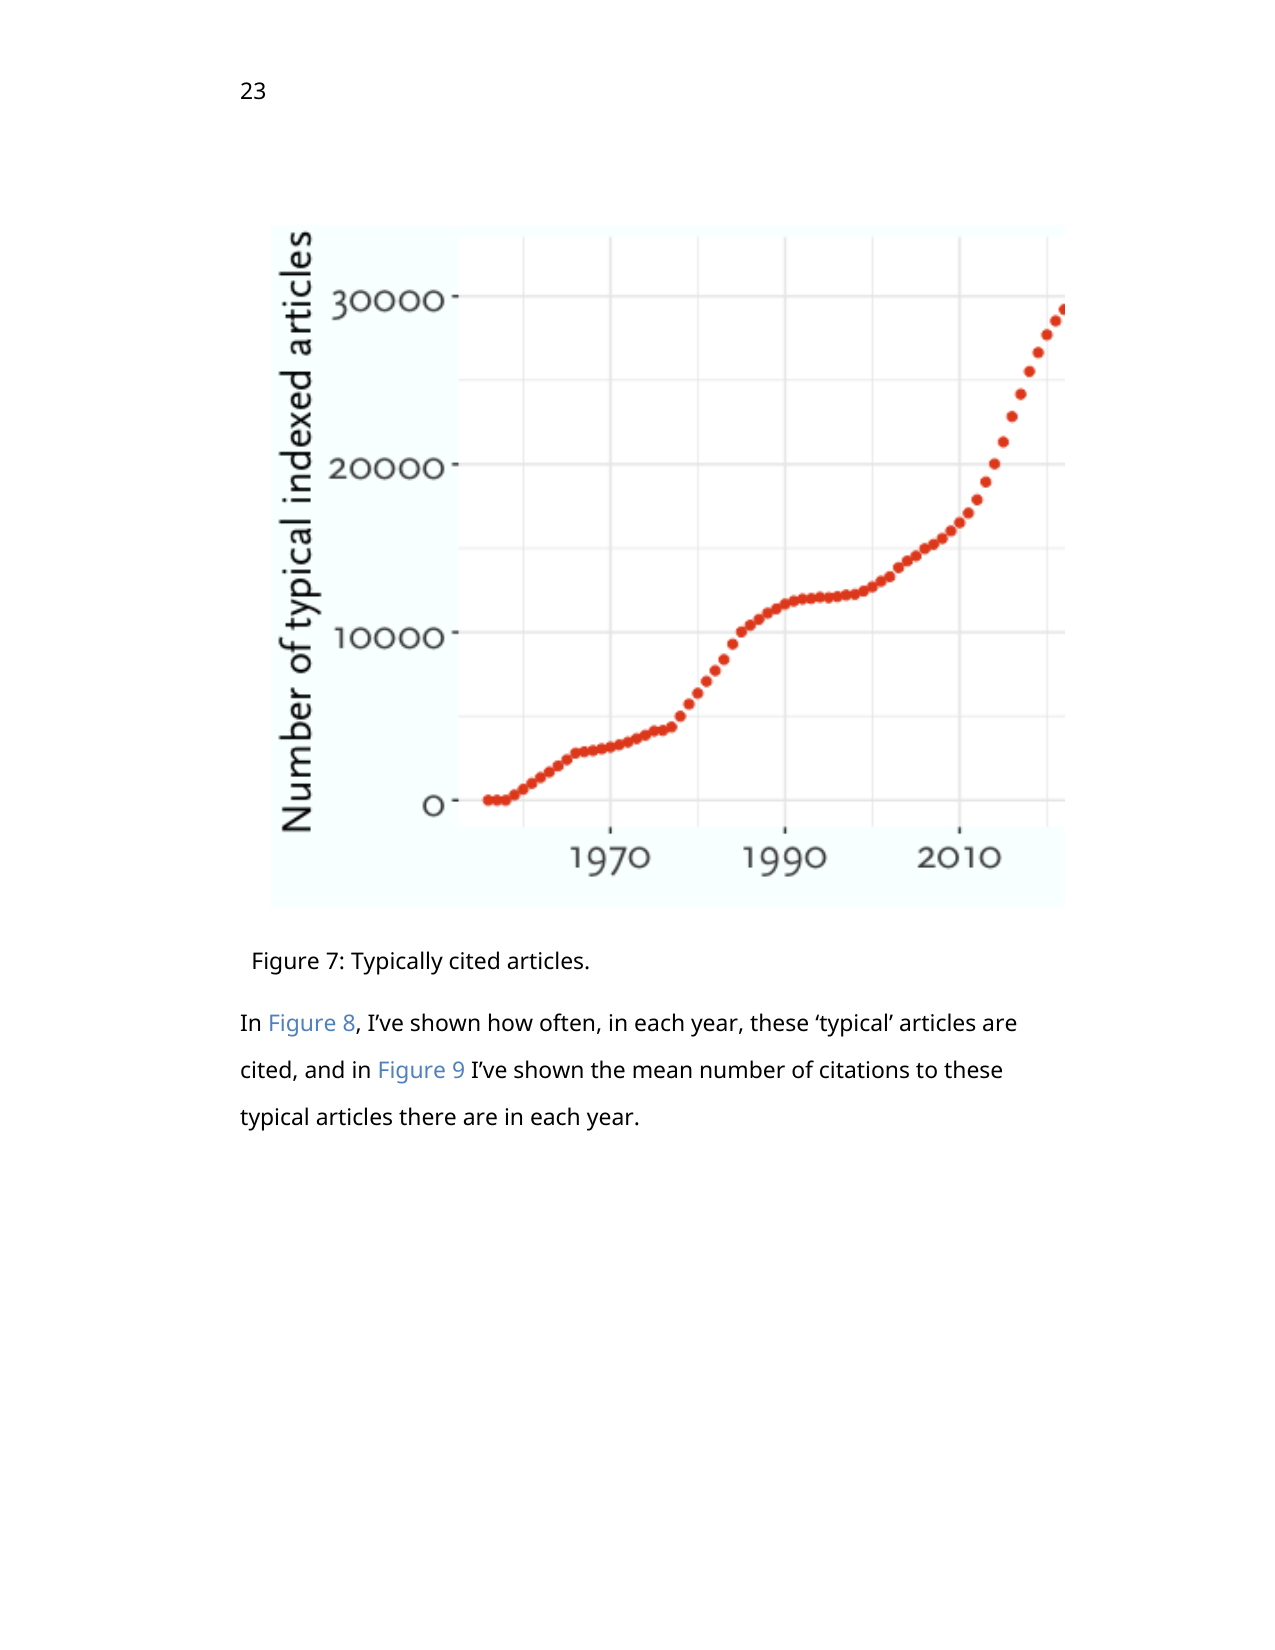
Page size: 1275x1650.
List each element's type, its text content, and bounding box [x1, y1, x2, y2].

text In Figure 8, I’ve shown how often, in each year, these ‘typical’ articles are cited, and in Figure 9 I’ve shown the mean number of citations to these typical articles there are in each year. [240, 1007, 1065, 1132]
picture [270, 225, 1065, 909]
table_header Figure 7: Typically cited articles. [240, 225, 1065, 988]
